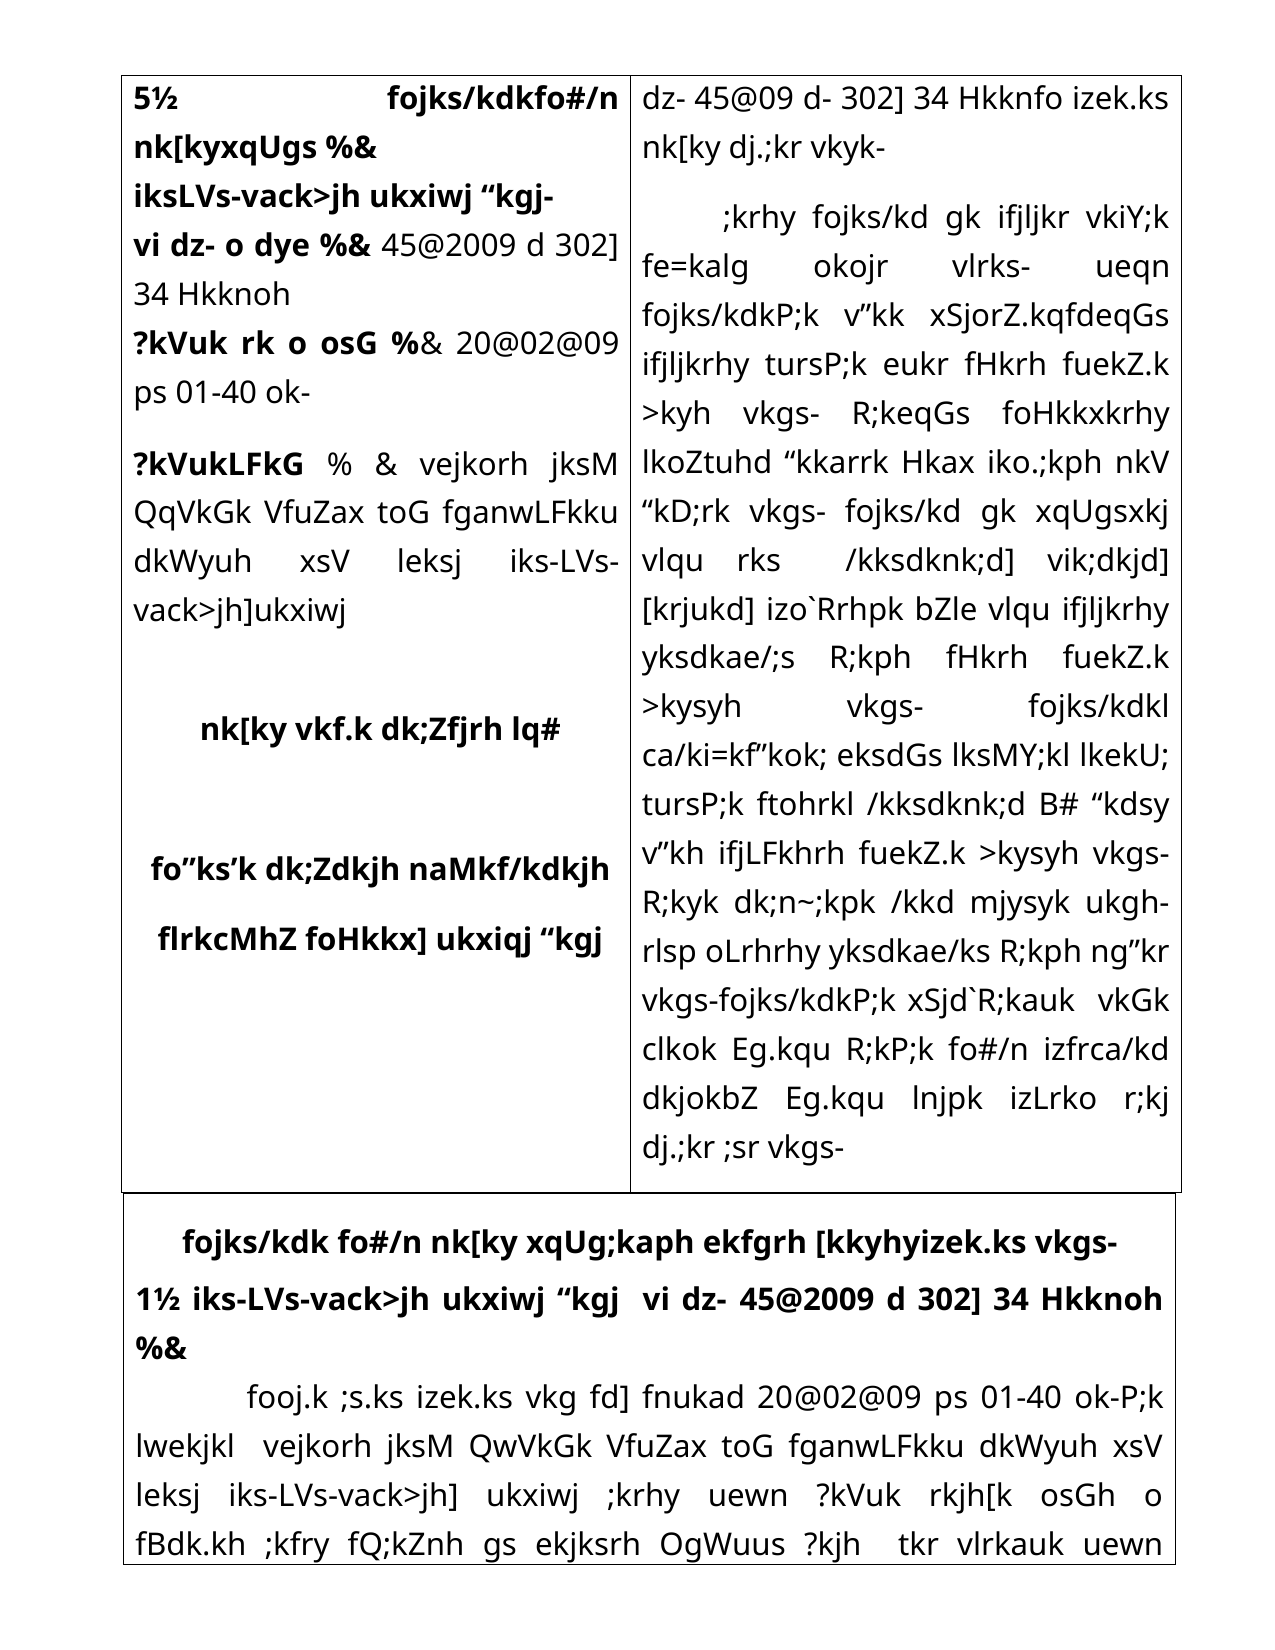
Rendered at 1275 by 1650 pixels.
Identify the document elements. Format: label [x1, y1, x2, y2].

table_header [124, 1194, 1175, 1564]
table_cell [122, 76, 630, 1192]
table_cell [631, 76, 1181, 1192]
